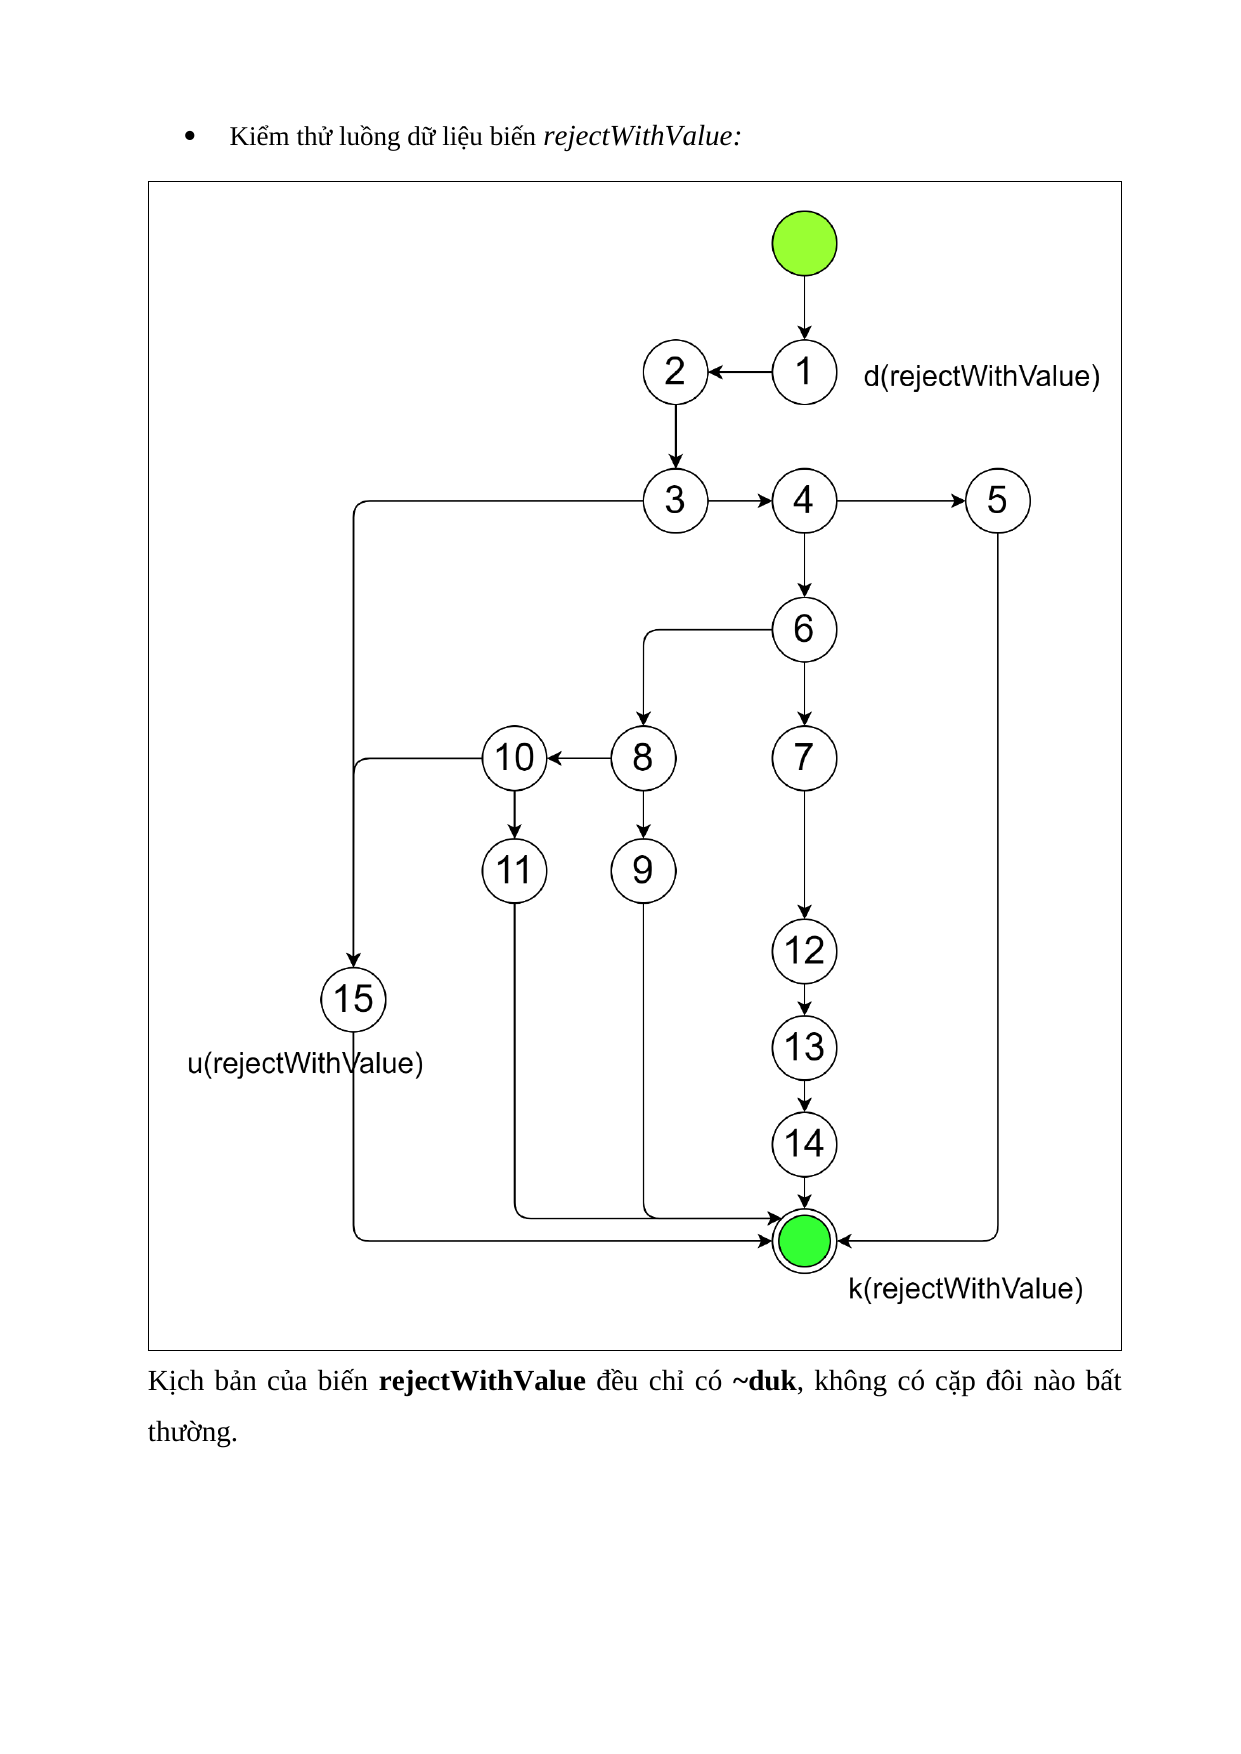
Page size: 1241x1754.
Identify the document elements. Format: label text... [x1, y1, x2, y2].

table_header [149, 182, 1121, 1350]
list Kiểm thử luồng dữ liệu biến rejectWithValue: [185, 118, 1122, 152]
text Kịch bản của biến rejectWithValue đều chỉ có ~duk, không có cặp đôi nào bất thường. [148, 1363, 1122, 1447]
picture [159, 194, 1122, 1322]
